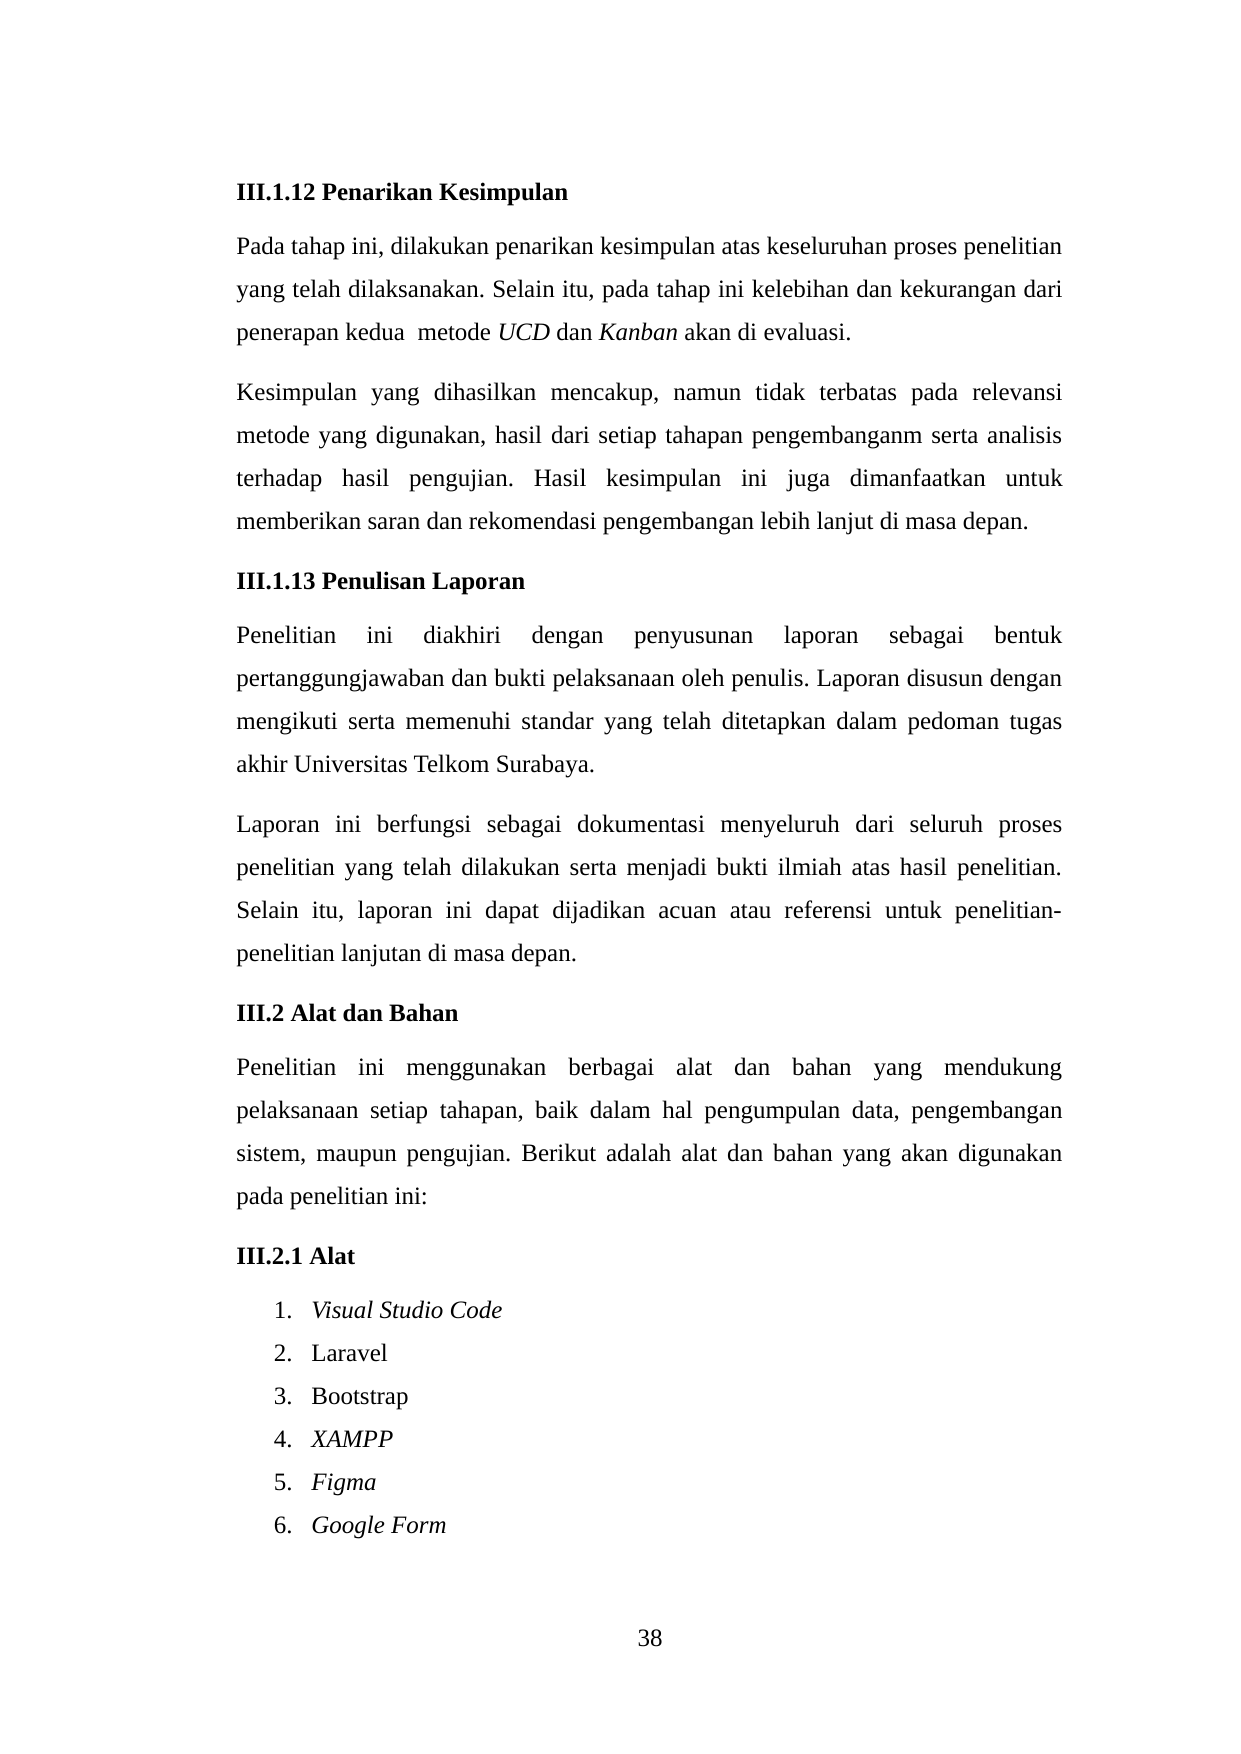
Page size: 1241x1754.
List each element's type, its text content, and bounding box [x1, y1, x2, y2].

subtitle Penarikan Kesimpulan [236, 177, 1063, 206]
list XAMPP [274, 1424, 1063, 1453]
subtitle Penulisan Laporan [236, 566, 1063, 595]
list Bootstrap [274, 1381, 1063, 1410]
list Google Form [274, 1511, 1063, 1539]
text Laporan ini berfungsi sebagai dokumentasi menyeluruh dari seluruh proses penelitian yang telah dilakukan serta menjadi bukti ilmiah atas hasil penelitian. Selain itu, laporan ini dapat dijadikan acuan atau referensi untuk penelitian-penelitian lanjutan di masa depan. [236, 809, 1063, 967]
text Kesimpulan yang dihasilkan mencakup, namun tidak terbatas pada relevansi metode yang digunakan, hasil dari setiap tahapan pengembanganm serta analisis terhadap hasil pengujian. Hasil kesimpulan ini juga dimanfaatkan untuk memberikan saran dan rekomendasi pengembangan lebih lanjut di masa depan. [236, 377, 1063, 535]
list Laravel [274, 1338, 1063, 1367]
text Pada tahap ini, dilakukan penarikan kesimpulan atas keseluruhan proses penelitian yang telah dilaksanakan. Selain itu, pada tahap ini kelebihan dan kekurangan dari penerapan kedua metode UCD dan Kanban akan di evaluasi. [236, 231, 1063, 346]
subtitle Alat dan Bahan [236, 998, 1063, 1027]
text Penelitian ini diakhiri dengan penyusunan laporan sebagai bentuk pertanggungjawaban dan bukti pelaksanaan oleh penulis. Laporan disusun dengan mengikuti serta memenuhi standar yang telah ditetapkan dalam pedoman tugas akhir Universitas Telkom Surabaya. [236, 620, 1063, 778]
subtitle Alat [236, 1241, 1063, 1270]
text Penelitian ini menggunakan berbagai alat dan bahan yang mendukung pelaksanaan setiap tahapan, baik dalam hal pengumpulan data, pengembangan sistem, maupun pengujian. Berikut adalah alat dan bahan yang akan digunakan pada penelitian ini: [236, 1052, 1063, 1210]
list Figma [274, 1467, 1063, 1496]
list Visual Studio Code [274, 1295, 1063, 1324]
